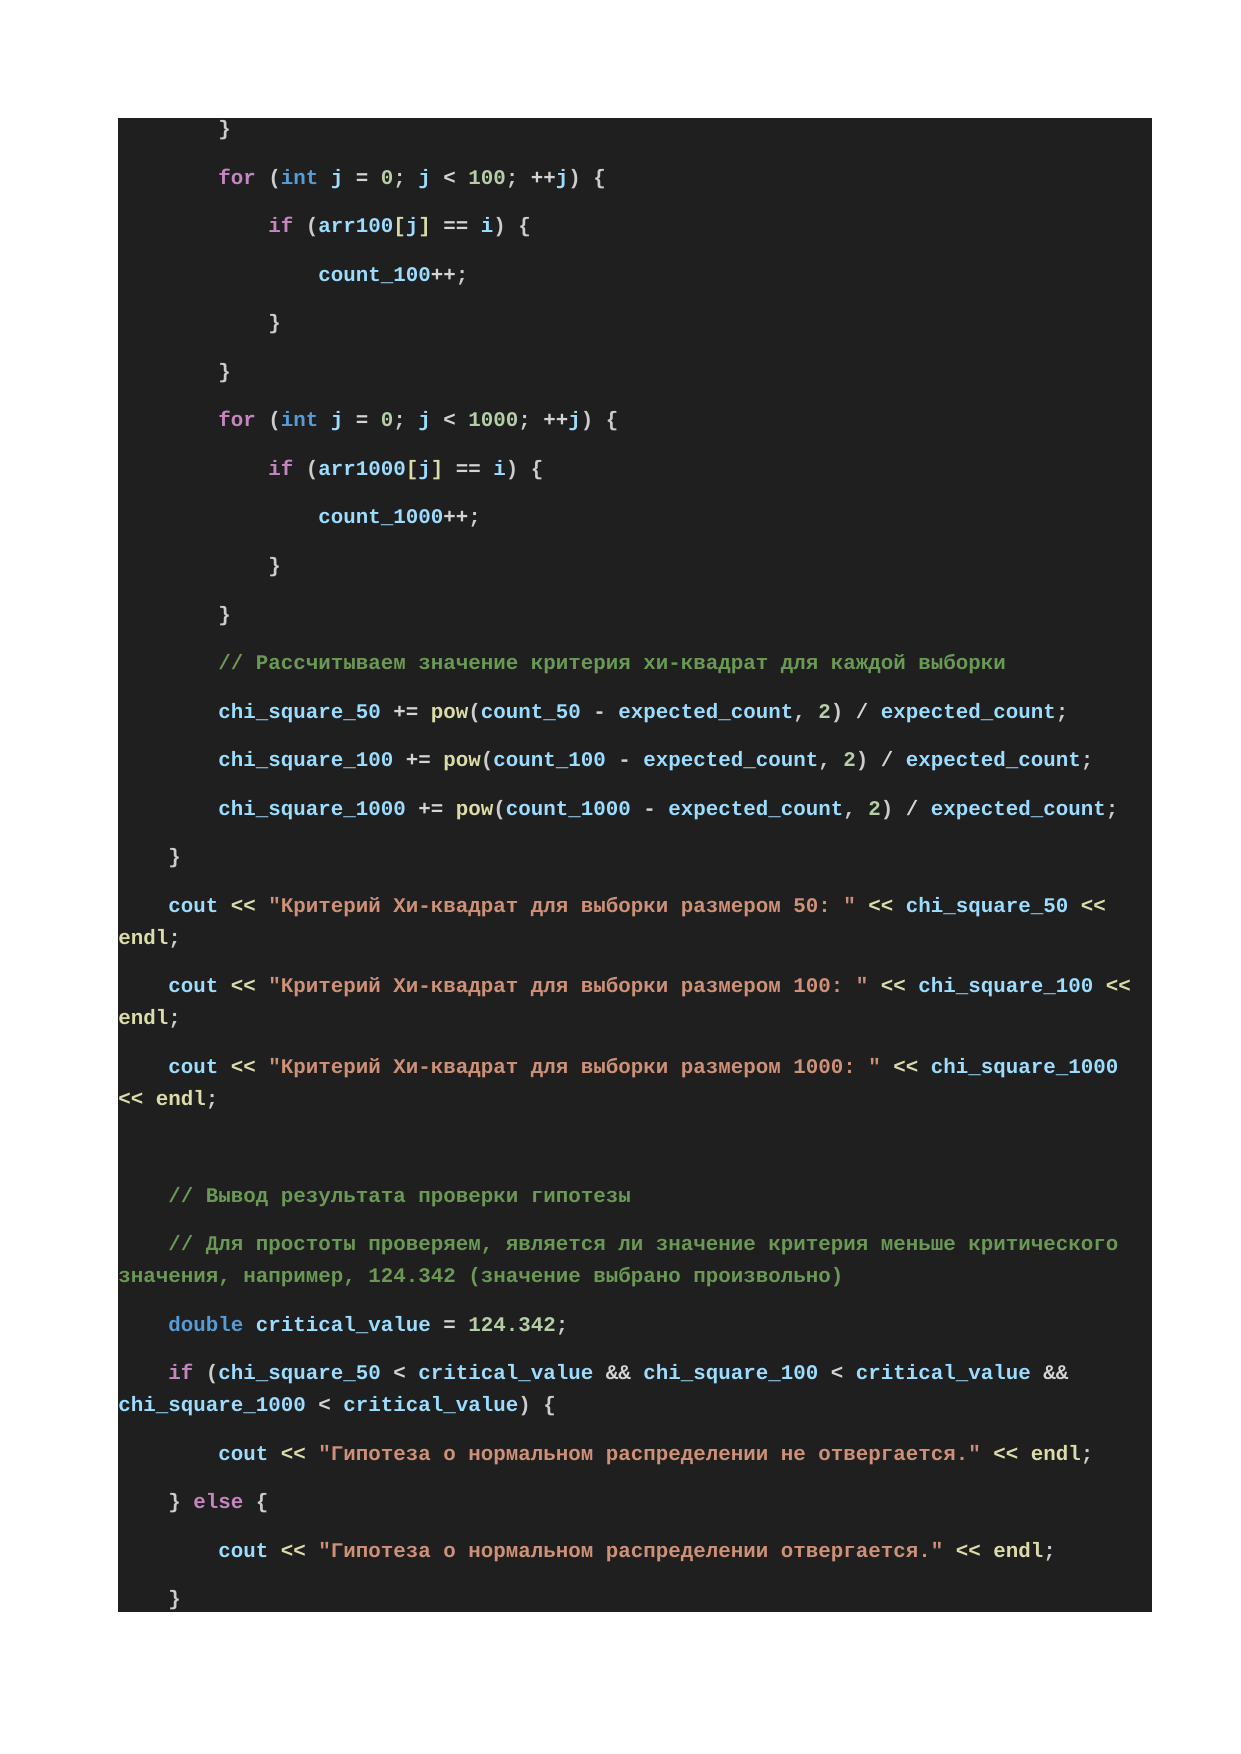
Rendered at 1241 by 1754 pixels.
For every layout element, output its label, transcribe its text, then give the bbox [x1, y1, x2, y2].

text cout << "Гипотеза о нормальном распределении не отвергается." << endl; [118, 1442, 1152, 1466]
text if (arr1000[j] == i) { [118, 458, 1152, 482]
text count_100++; [118, 264, 1152, 287]
text } [118, 603, 1152, 627]
text cout << "Критерий Хи-квадрат для выборки размером 50: " << chi_square_50 << endl; [118, 895, 1152, 950]
text } [118, 361, 1152, 384]
text if (chi_square_50 < critical_value && chi_square_100 < critical_value && chi_square_1000 < critical_value) { [118, 1362, 1152, 1418]
text } [118, 846, 1152, 870]
text // Вывод результата проверки гипотезы [118, 1184, 1152, 1208]
text } [118, 312, 1152, 336]
text } [118, 1588, 1152, 1612]
text cout << "Критерий Хи-квадрат для выборки размером 100: " << chi_square_100 << endl; [118, 975, 1152, 1031]
text for (int j = 0; j < 1000; ++j) { [118, 409, 1152, 433]
text for (int j = 0; j < 100; ++j) { [118, 167, 1152, 190]
text cout << "Гипотеза о нормальном распределении отвергается." << endl; [118, 1539, 1152, 1563]
text chi_square_100 += pow(count_100 - expected_count, 2) / expected_count; [118, 749, 1152, 773]
text double critical_value = 124.342; [118, 1313, 1152, 1337]
text if (arr100[j] == i) { [118, 215, 1152, 239]
text count_1000++; [118, 506, 1152, 530]
text } [118, 118, 1152, 142]
text cout << "Критерий Хи-квадрат для выборки размером 1000: " << chi_square_1000 << endl; [118, 1056, 1152, 1111]
text chi_square_50 += pow(count_50 - expected_count, 2) / expected_count; [118, 701, 1152, 724]
text chi_square_1000 += pow(count_1000 - expected_count, 2) / expected_count; [118, 798, 1152, 821]
text } else { [118, 1491, 1152, 1515]
text // Для простоты проверяем, является ли значение критерия меньше критического значения, например, 124.342 (значение выбрано произвольно) [118, 1233, 1152, 1289]
text // Рассчитываем значение критерия хи-квадрат для каждой выборки [118, 652, 1152, 676]
text } [118, 555, 1152, 579]
